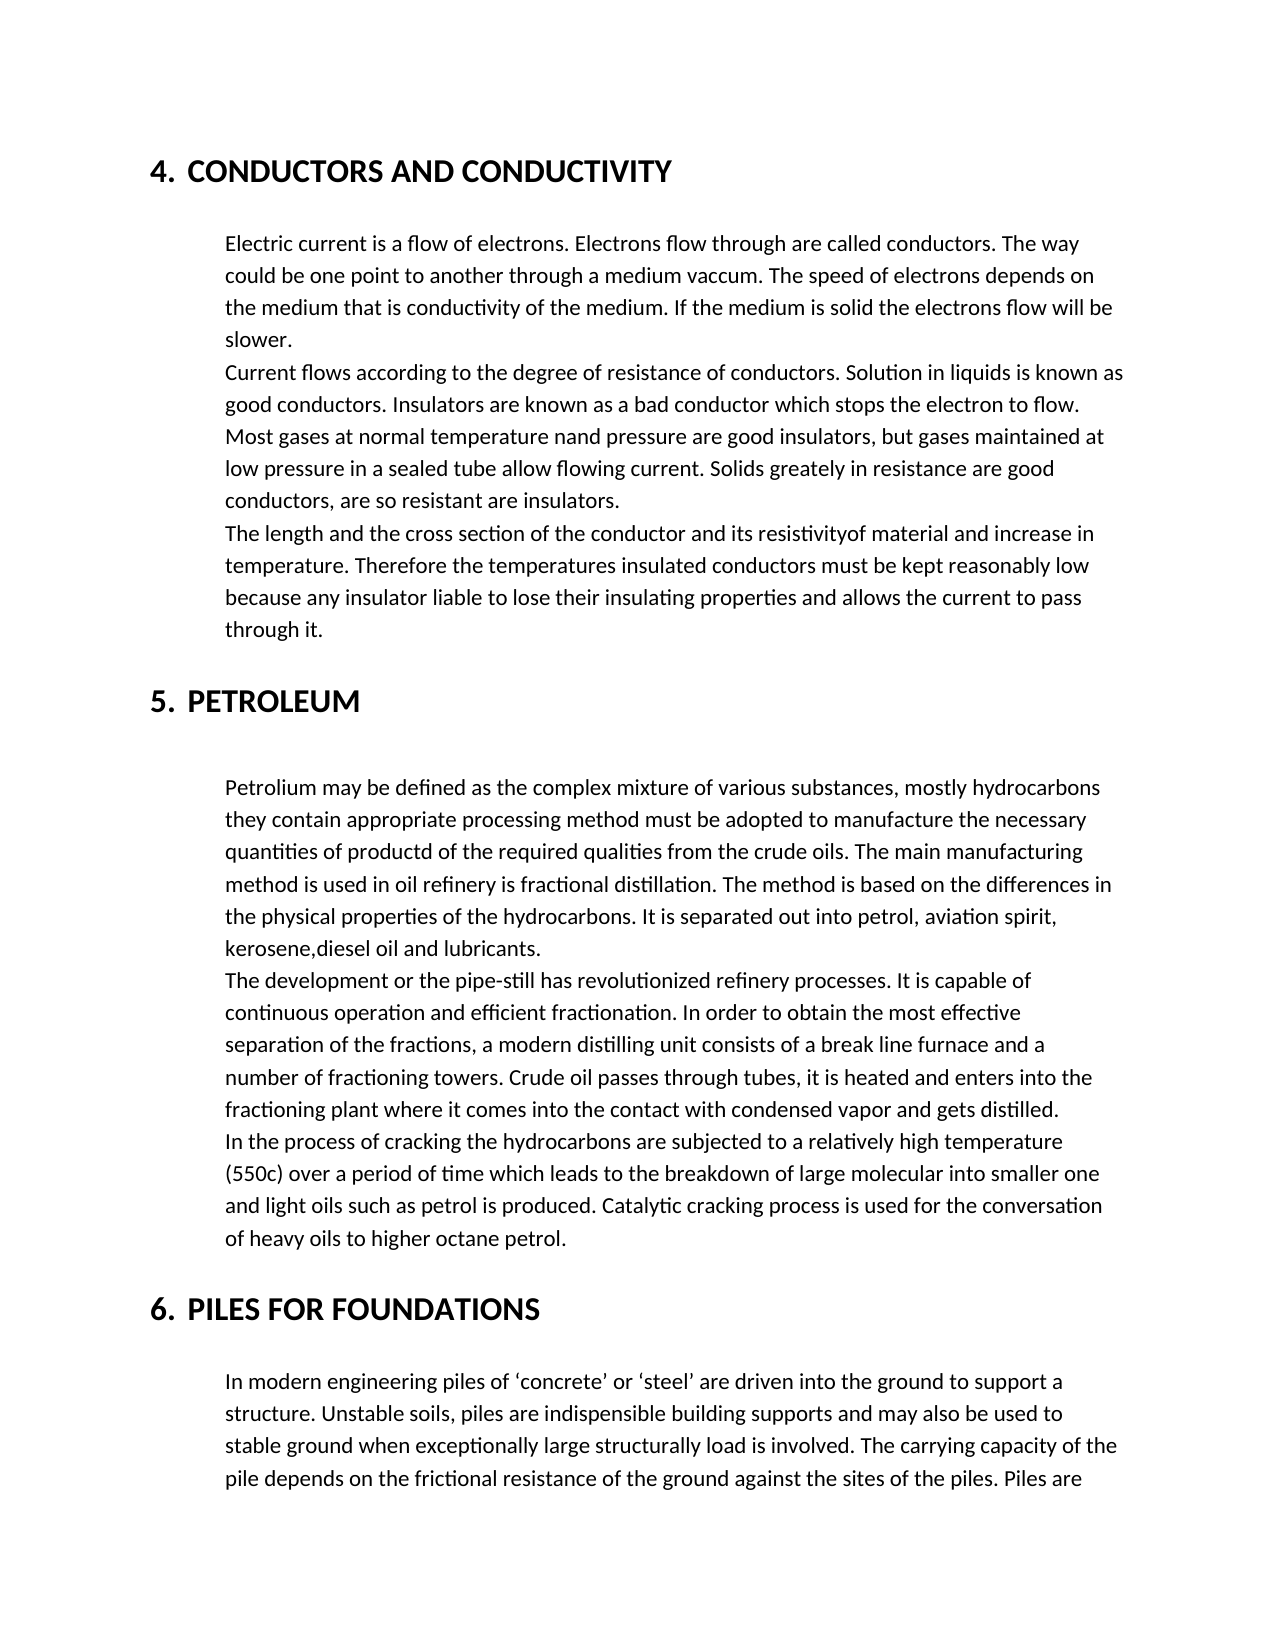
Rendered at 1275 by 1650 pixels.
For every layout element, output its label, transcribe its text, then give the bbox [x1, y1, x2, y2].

list PETROLEUM [150, 679, 1125, 720]
list Petrolium may be defined as the complex mixture of various substances, mostly hydrocarbons they contain appropriate processing method must be adopted to manufacture the necessary quantities of productd of the required qualities from the crude oils. The main manufacturing method is used in oil refinery is fractional distillation. The method is based on the differences in the physical properties of the hydrocarbons. It is separated out into petrol, aviation spirit, kerosene,diesel oil and lubricants. [225, 773, 1125, 962]
list The length and the cross section of the conductor and its resistivityof material and increase in temperature. Therefore the temperatures insulated conductors must be kept reasonably low because any insulator liable to lose their insulating properties and allows the current to pass through it. [225, 519, 1125, 643]
list In the process of cracking the hydrocarbons are subjected to a relatively high temperature (550c) over a period of time which leads to the breakdown of large molecular into smaller one and light oils such as petrol is produced. Catalytic cracking process is used for the conversation of heavy oils to higher octane petrol. [225, 1127, 1125, 1252]
list Electric current is a flow of electrons. Electrons flow through are called conductors. The way could be one point to another through a medium vaccum. The speed of electrons depends on the medium that is conductivity of the medium. If the medium is solid the electrons flow will be slower. [225, 229, 1125, 353]
list Current flows according to the degree of resistance of conductors. Solution in liquids is known as good conductors. Insulators are known as a bad conductor which stops the electron to flow. Most gases at normal temperature nand pressure are good insulators, but gases maintained at low pressure in a sealed tube allow flowing current. Solids greately in resistance are good conductors, are so resistant are insulators. [225, 358, 1125, 514]
list PILES FOR FOUNDATIONS [150, 1288, 1125, 1329]
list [225, 1367, 1125, 1492]
list CONDUCTORS AND CONDUCTIVITY [150, 150, 1125, 191]
list The development or the pipe-still has revolutionized refinery processes. It is capable of continuous operation and efficient fractionation. In order to obtain the most effective separation of the fractions, a modern distilling unit consists of a break line furnace and a number of fractioning towers. Crude oil passes through tubes, it is heated and enters into the fractioning plant where it comes into the contact with condensed vapor and gets distilled. [225, 966, 1125, 1123]
